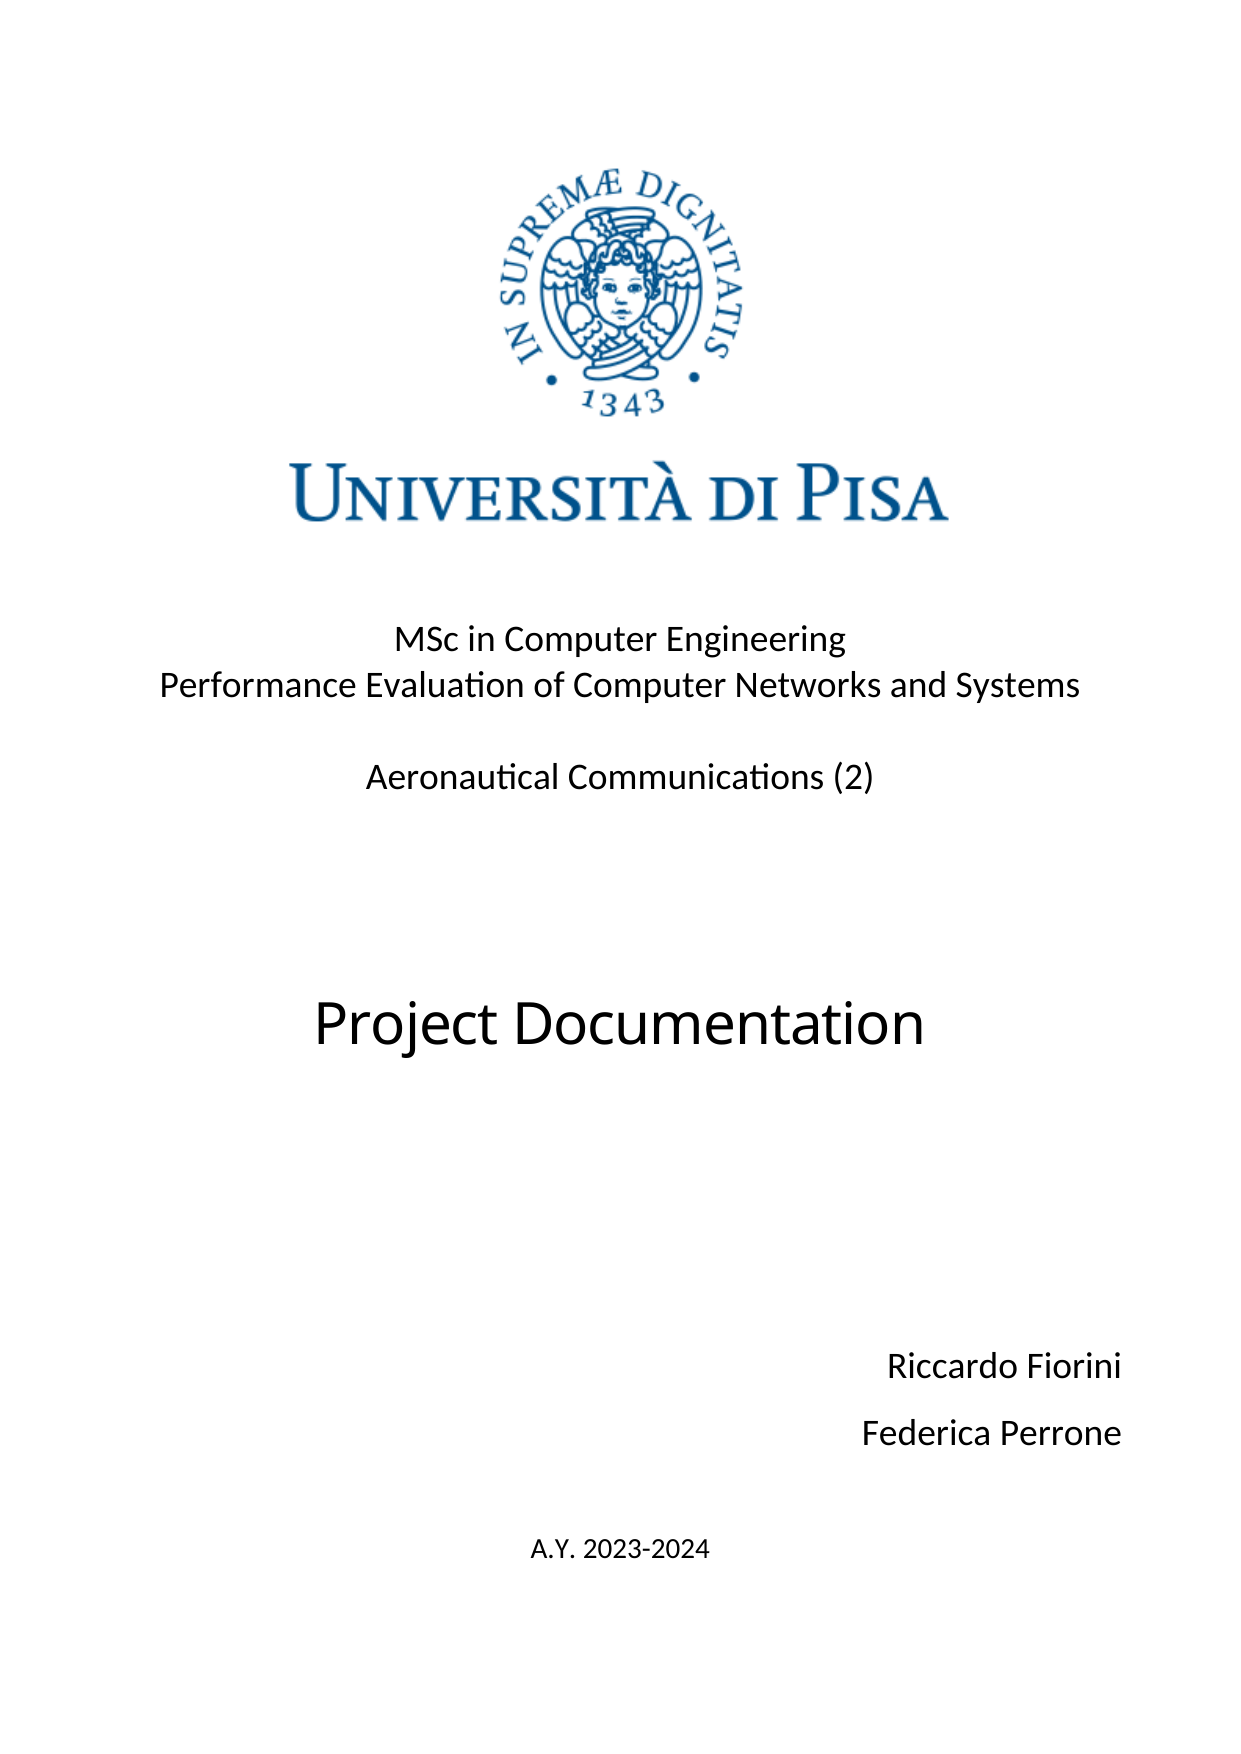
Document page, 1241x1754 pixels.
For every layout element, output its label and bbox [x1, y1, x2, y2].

picture [242, 147, 996, 539]
